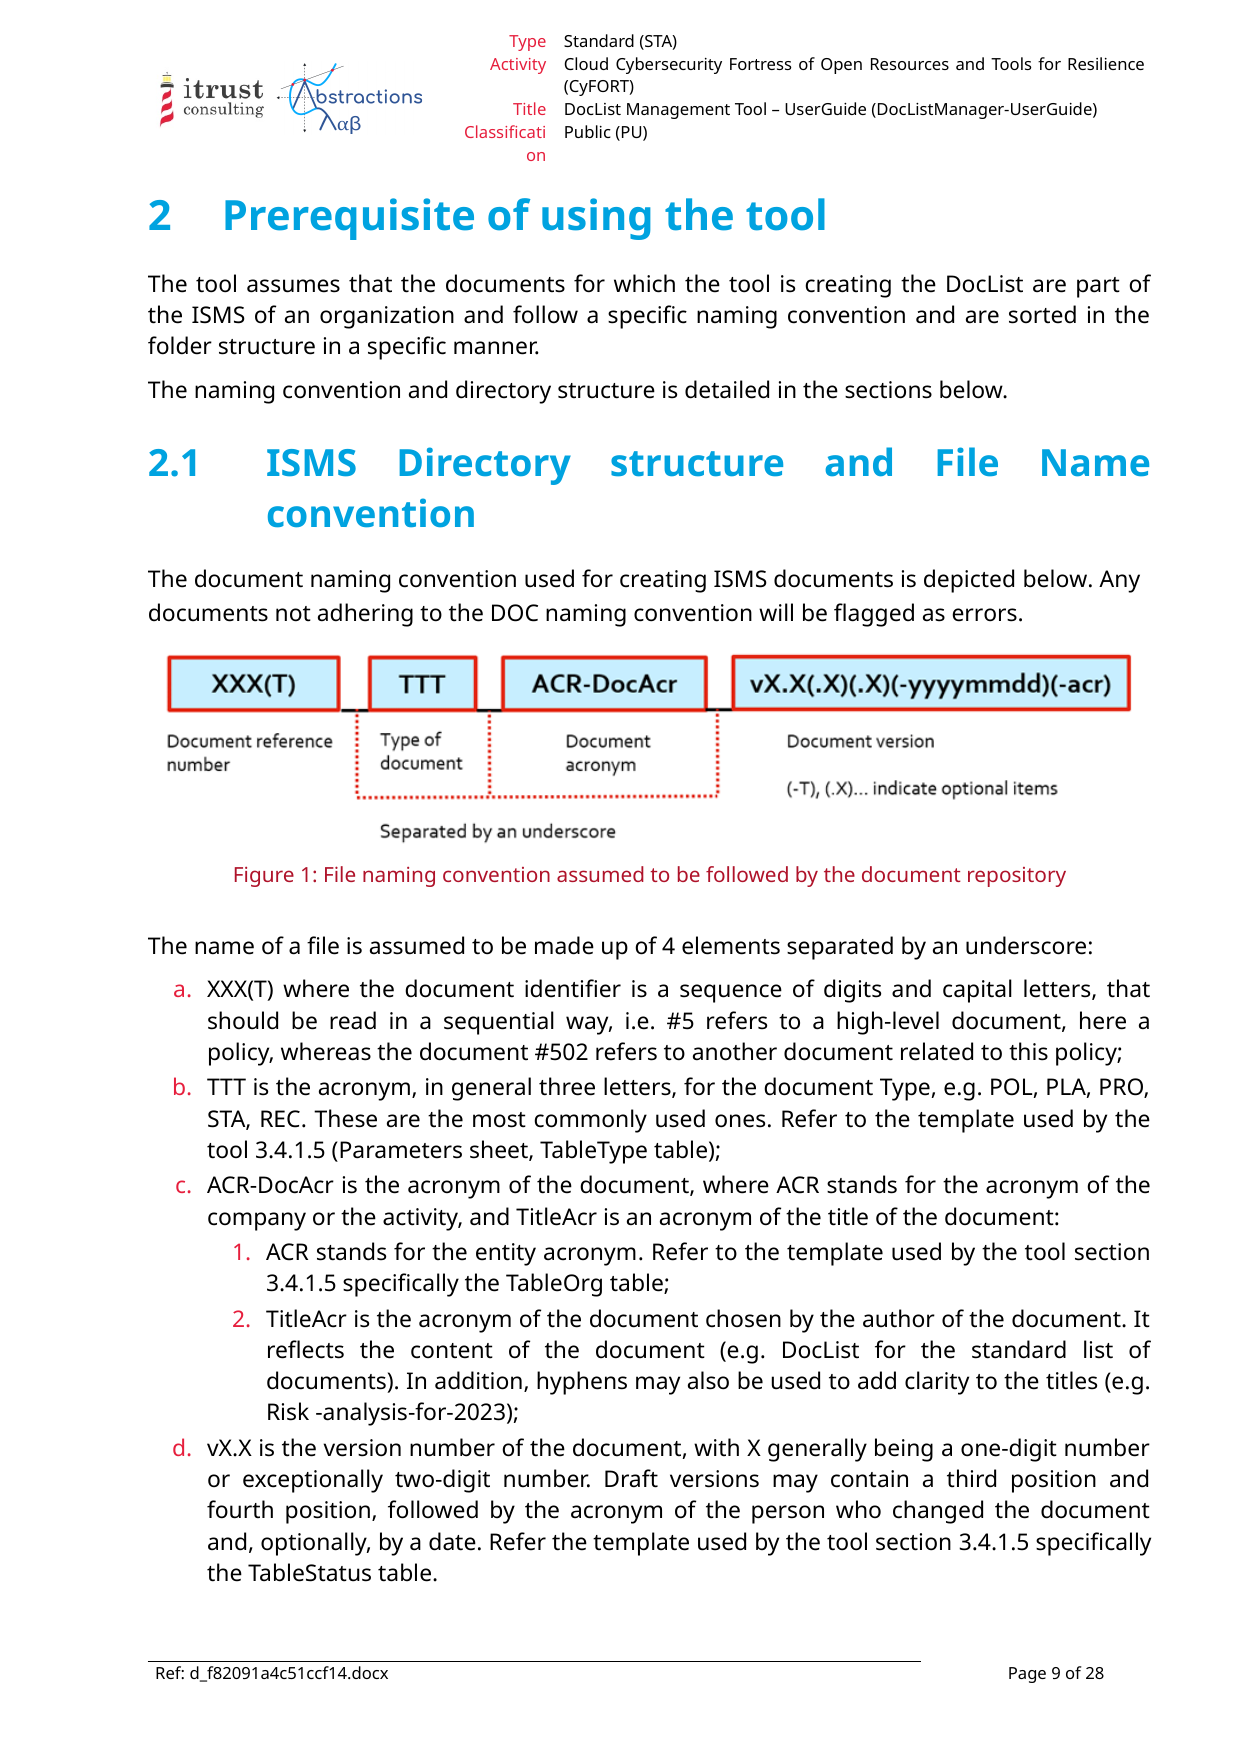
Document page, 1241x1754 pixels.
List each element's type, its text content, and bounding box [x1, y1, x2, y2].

text The name of a file is assumed to be made up of 4 elements separated by an underscore: [148, 929, 1152, 961]
picture [147, 61, 423, 135]
text Figure 1: File naming convention assumed to be followed by the document repository [148, 860, 1152, 889]
text The document naming convention used for creating ISMS documents is depicted below. Any documents not adhering to the DOC naming convention will be flagged as errors. [148, 563, 1152, 628]
subtitle Prerequisite of using the tool [148, 186, 1152, 242]
subtitle ISMS Directory structure and File Name convention [148, 436, 1152, 538]
picture [162, 647, 1138, 848]
text ACR-DocAcr is the acronym of the document, where ACR stands for the acronym of the company or the activity, and TitleAcr is an acronym of the title of the document: [192, 1169, 1152, 1232]
text ACR stands for the entity acronym. Refer to the template used by the tool section 3.4.1.5 specifically the TableOrg table; [251, 1236, 1152, 1298]
text TitleAcr is the acronym of the document chosen by the author of the document. It reflects the content of the document (e.g. DocList for the standard list of documents). In addition, hyphens may also be used to add clarity to the titles (e.g. Risk -analysis-for-2023); [251, 1302, 1152, 1427]
text XXX(T) where the document identifier is a sequence of digits and capital letters, that should be read in a sequential way, i.e. #5 refers to a high-level document, here a policy, whereas the document #502 refers to another document related to this policy; [192, 973, 1152, 1067]
text vX.X is the version number of the document, with X generally being a one-digit number or exceptionally two-digit number. Draft versions may contain a third position and fourth position, followed by the acronym of the person who changed the document and, optionally, by a date. Refer the template used by the tool section 3.4.1.5 specifically the TableStatus table. [192, 1432, 1152, 1588]
text TTT is the acronym, in general three letters, for the document Type, e.g. POL, PLA, PRO, STA, REC. These are the most commonly used ones. Refer to the template used by the tool 3.4.1.5 (Parameters sheet, TableType table); [192, 1071, 1152, 1165]
text The tool assumes that the documents for which the tool is creating the DocList are part of the ISMS of an organization and follow a specific naming convention and are sorted in the folder structure in a specific manner. [148, 267, 1152, 361]
text The naming convention and directory structure is detailed in the sections below. [148, 374, 1152, 405]
